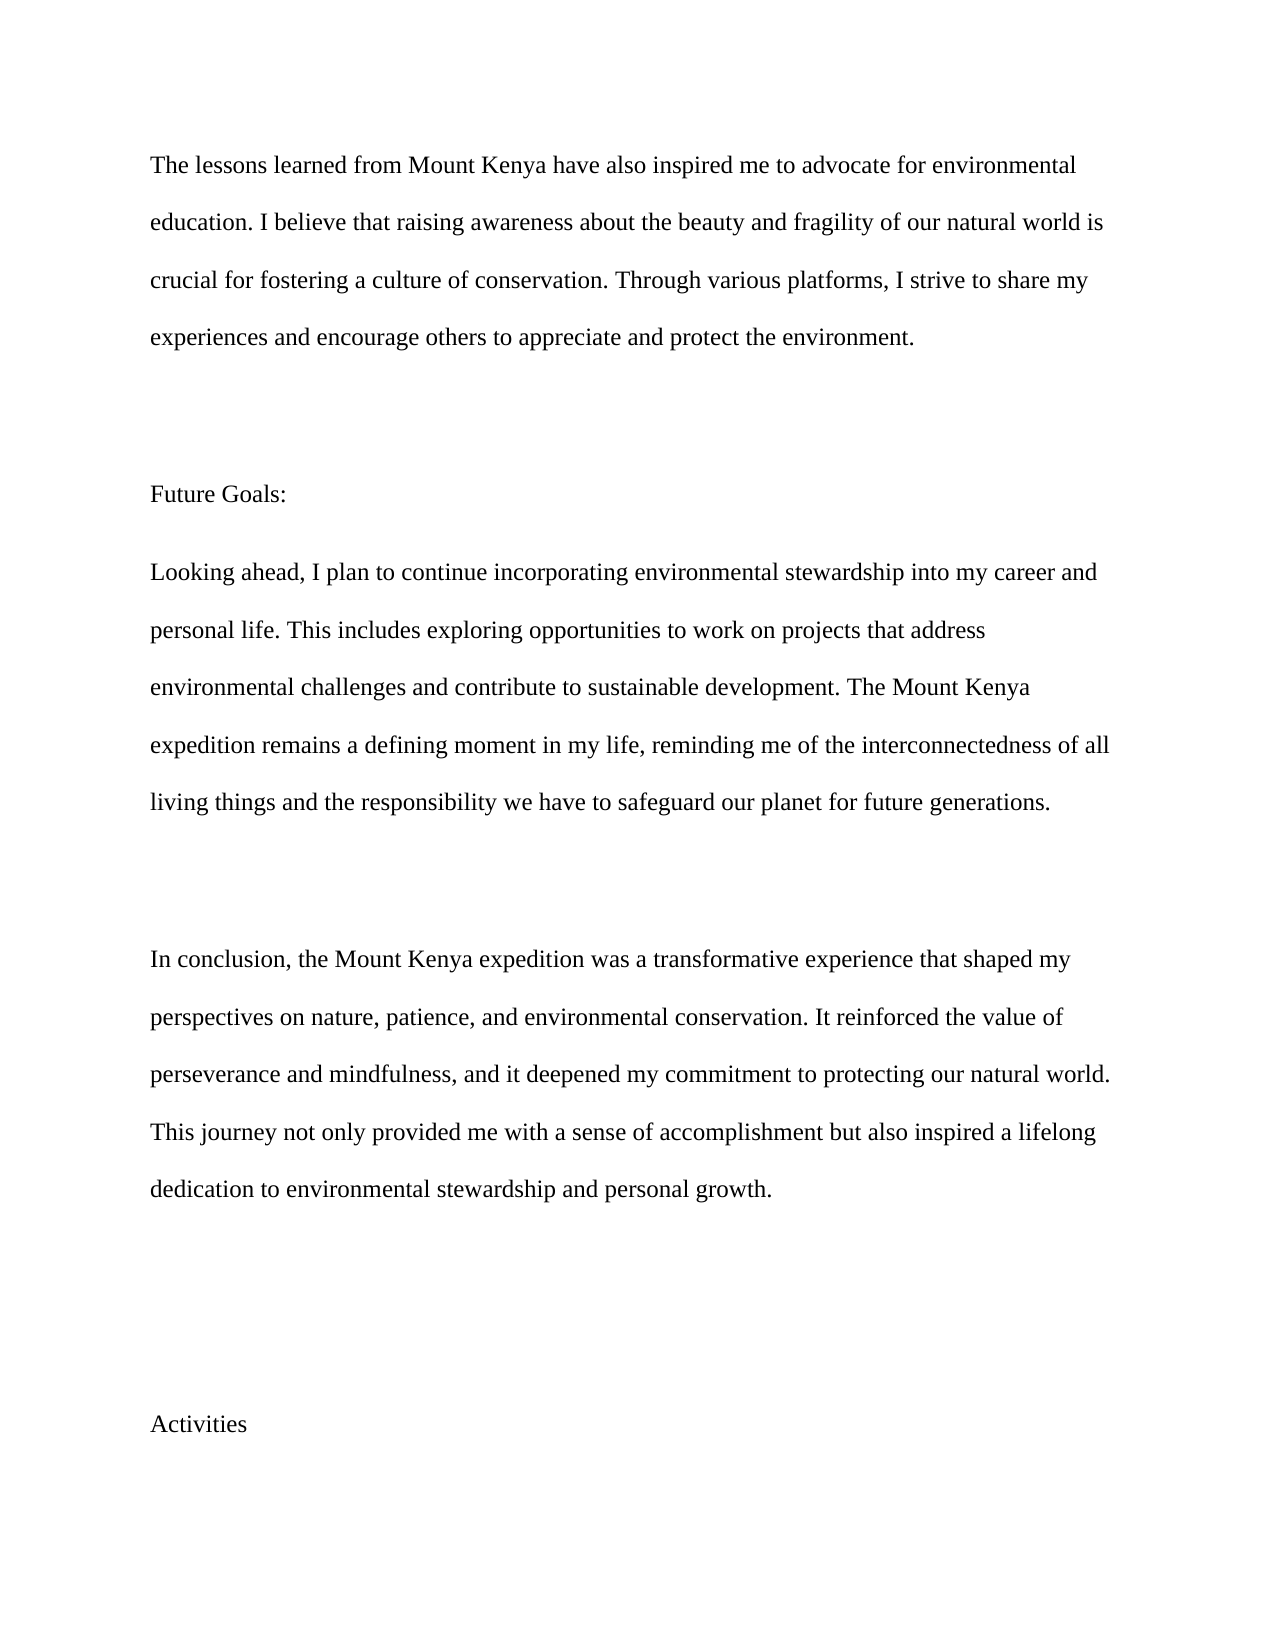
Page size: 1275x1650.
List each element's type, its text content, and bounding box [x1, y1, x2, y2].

text The lessons learned from Mount Kenya have also inspired me to advocate for environmental education. I believe that raising awareness about the beauty and fragility of our natural world is crucial for fostering a culture of conservation. Through various platforms, I strive to share my experiences and encourage others to appreciate and protect the environment. [150, 150, 1125, 351]
text Looking ahead, I plan to continue incorporating environmental stewardship into my career and personal life. This includes exploring opportunities to work on projects that address environmental challenges and contribute to sustainable development. The Mount Kenya expedition remains a defining moment in my life, reminding me of the interconnectedness of all living things and the responsibility we have to safeguard our planet for future generations. [150, 557, 1125, 816]
text Activities [150, 1409, 1125, 1438]
text Future Goals: [150, 479, 1125, 508]
text In conclusion, the Mount Kenya expedition was a transformative experience that shaped my perspectives on nature, patience, and environmental conservation. It reinforced the value of perseverance and mindfulness, and it deepened my commitment to protecting our natural world. This journey not only provided me with a sense of accomplishment but also inspired a lifelong dedication to environmental stewardship and personal growth. [150, 944, 1125, 1203]
